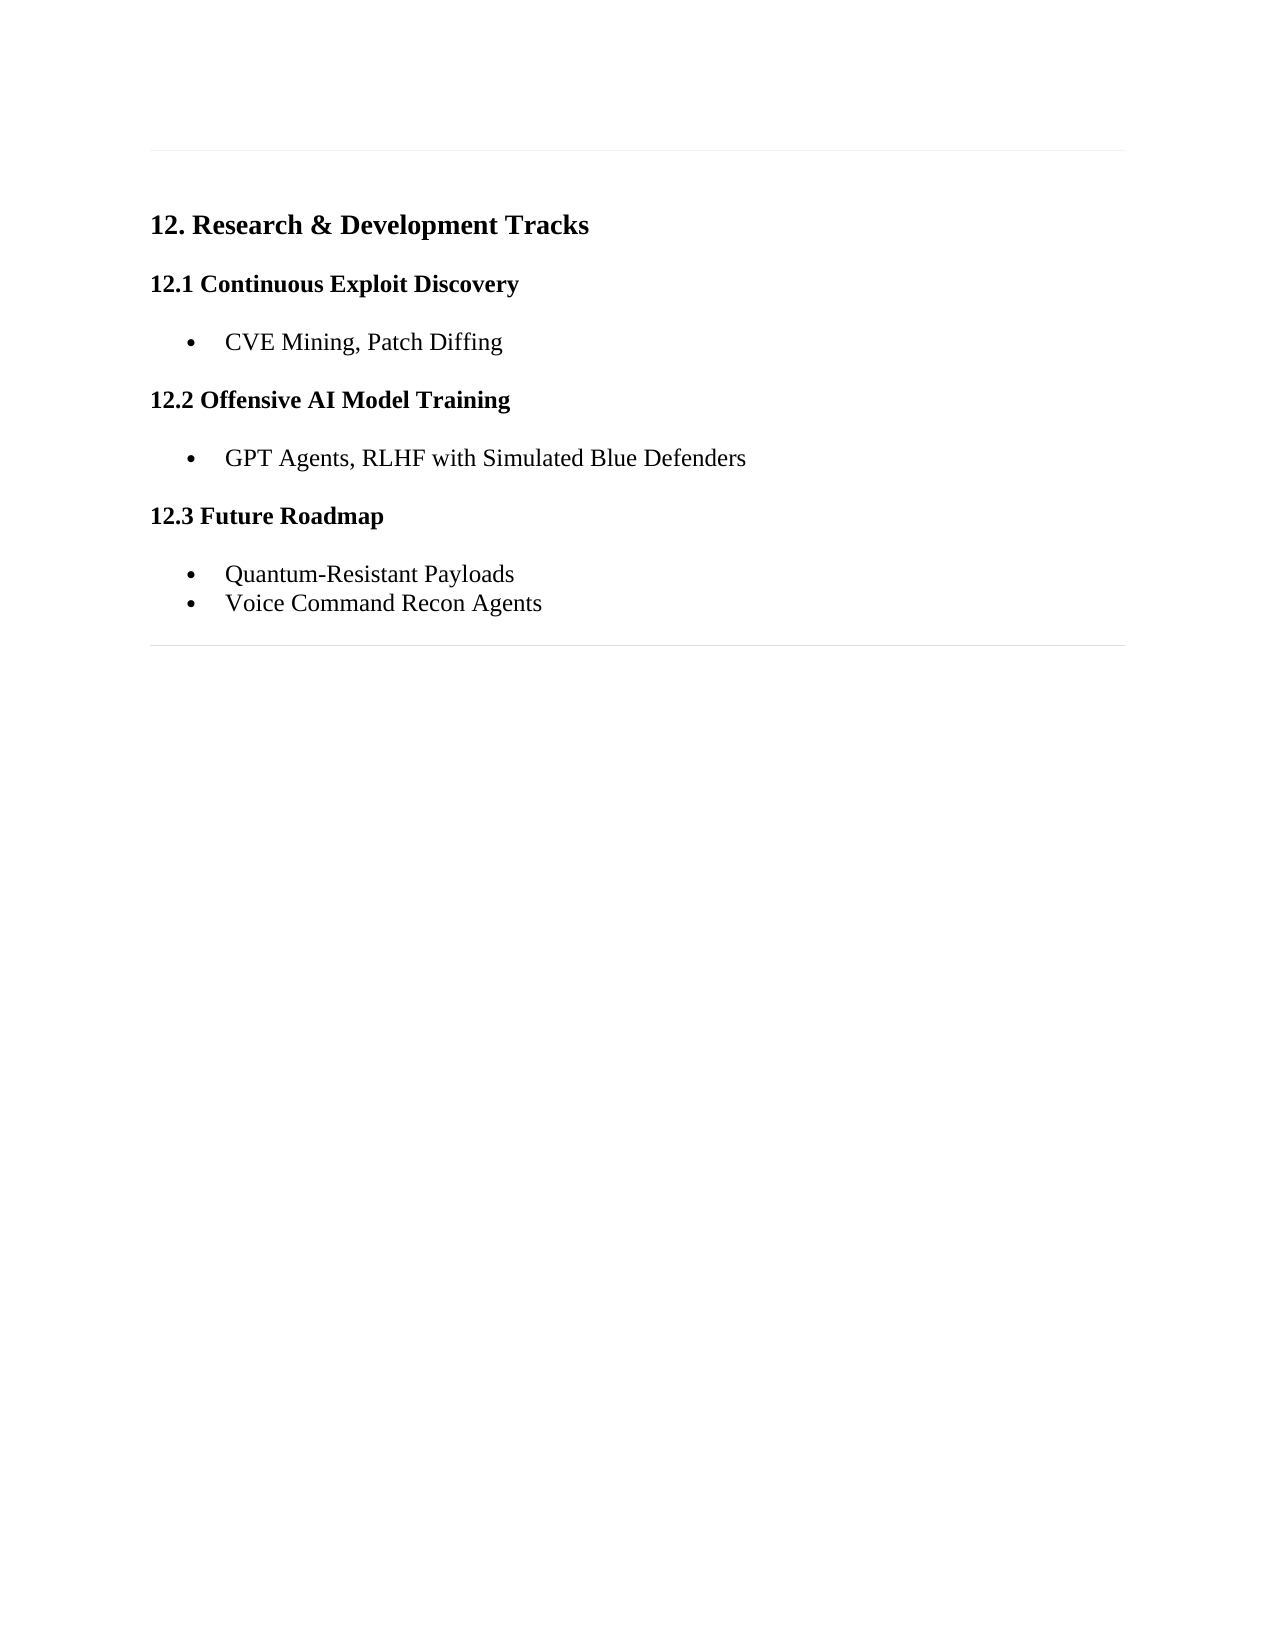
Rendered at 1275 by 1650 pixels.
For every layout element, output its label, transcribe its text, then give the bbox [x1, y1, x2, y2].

text 12.3 Future Roadmap [150, 501, 1125, 530]
list CVE Mining, Patch Diffing [187, 327, 1125, 356]
list Voice Command Recon Agents [187, 588, 1125, 617]
text 12. Research & Development Tracks [150, 208, 1125, 240]
text 12.1 Continuous Exploit Discovery [150, 269, 1125, 298]
text 12.2 Offensive AI Model Training [150, 385, 1125, 414]
list GPT Agents, RLHF with Simulated Blue Defenders [187, 443, 1125, 472]
list Quantum-Resistant Payloads [187, 559, 1125, 588]
